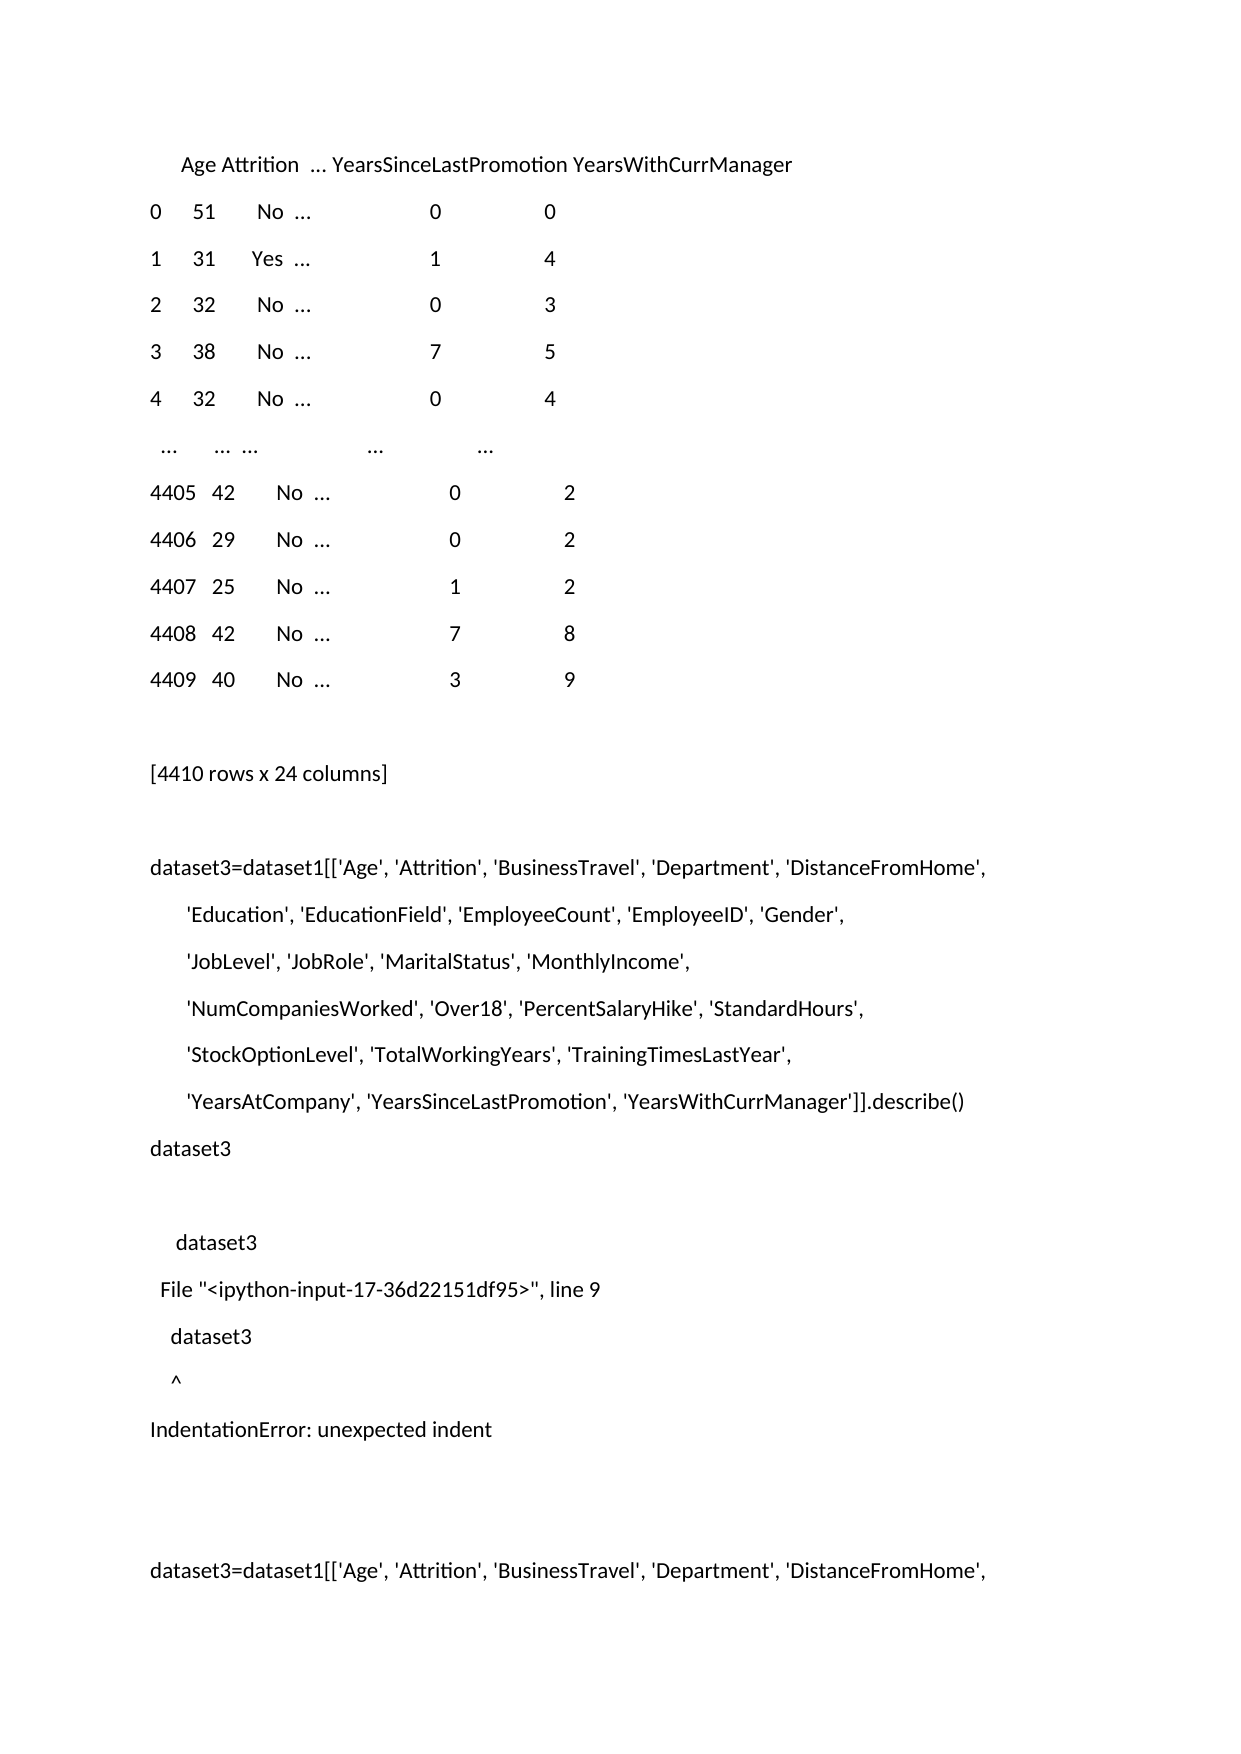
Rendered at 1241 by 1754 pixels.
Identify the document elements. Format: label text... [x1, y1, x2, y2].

text dataset3 [150, 1322, 1090, 1350]
text IndentationError: unexpected indent [150, 1416, 1090, 1444]
text 'NumCompaniesWorked', 'Over18', 'PercentSalaryHike', 'StandardHours', [150, 994, 1090, 1022]
text 4406 29 No ... 0 2 [150, 525, 1090, 553]
text 3 38 No ... 7 5 [150, 337, 1090, 366]
text 'JobLevel', 'JobRole', 'MaritalStatus', 'MonthlyIncome', [150, 947, 1090, 975]
text [4410 rows x 24 columns] [150, 759, 1090, 787]
text dataset3 [150, 1228, 1090, 1256]
text ... ... ... ... ... [150, 431, 1090, 459]
text 0 51 No ... 0 0 [150, 197, 1090, 225]
text 4408 42 No ... 7 8 [150, 619, 1090, 647]
text 1 31 Yes ... 1 4 [150, 244, 1090, 272]
text File "<ipython-input-17-36d22151df95>", line 9 [150, 1275, 1090, 1303]
text dataset3=dataset1[['Age', 'Attrition', 'BusinessTravel', 'Department', 'DistanceFromHome', [150, 853, 1090, 881]
text 4 32 No ... 0 4 [150, 384, 1090, 412]
text 4407 25 No ... 1 2 [150, 572, 1090, 600]
text 2 32 No ... 0 3 [150, 291, 1090, 319]
text 4409 40 No ... 3 9 [150, 666, 1090, 694]
text dataset3=dataset1[['Age', 'Attrition', 'BusinessTravel', 'Department', 'DistanceFromHome', [150, 1556, 1090, 1584]
text ^ [150, 1369, 1090, 1397]
text dataset3 [150, 1134, 1090, 1162]
text 'StockOptionLevel', 'TotalWorkingYears', 'TrainingTimesLastYear', [150, 1041, 1090, 1069]
text Age Attrition ... YearsSinceLastPromotion YearsWithCurrManager [150, 150, 1090, 178]
text 'Education', 'EducationField', 'EmployeeCount', 'EmployeeID', 'Gender', [150, 900, 1090, 928]
text 4405 42 No ... 0 2 [150, 478, 1090, 506]
text 'YearsAtCompany', 'YearsSinceLastPromotion', 'YearsWithCurrManager']].describe() [150, 1087, 1090, 1116]
